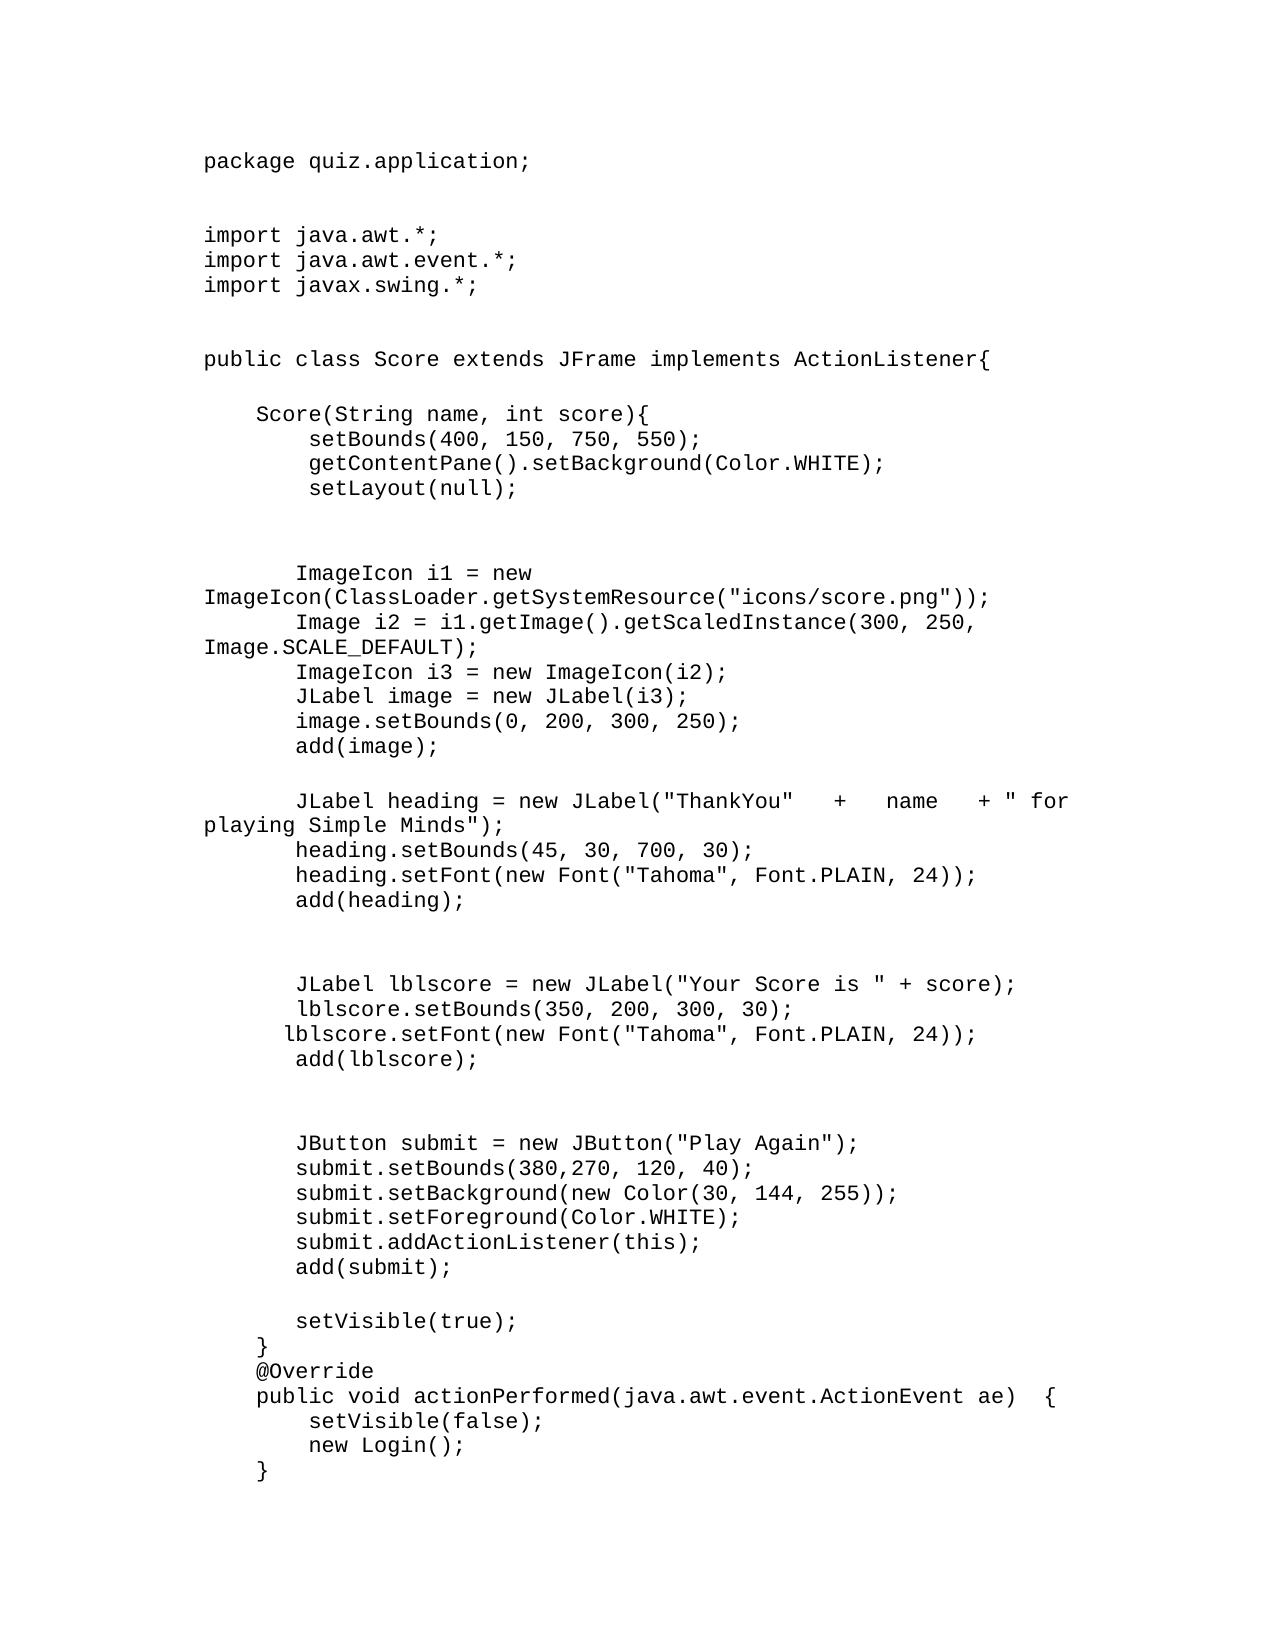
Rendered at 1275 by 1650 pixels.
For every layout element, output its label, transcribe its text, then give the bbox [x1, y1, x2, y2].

text setVisible(false); [203, 1410, 1072, 1434]
text public void actionPerformed(java.awt.event.ActionEvent ae) { [203, 1385, 1072, 1410]
text JButton submit = new JButton("Play Again"); [203, 1132, 1072, 1157]
text image.setBounds(0, 200, 300, 250); [203, 710, 1072, 735]
text JLabel lblscore = new JLabel("Your Score is " + score); [203, 973, 1072, 998]
text add(lblscore); [203, 1048, 1072, 1072]
text @Override [203, 1360, 1072, 1385]
text lblscore.setFont(new Font("Tahoma", Font.PLAIN, 24)); [203, 1023, 1072, 1048]
text submit.addActionListener(this); [203, 1231, 1072, 1256]
text ImageIcon i3 = new ImageIcon(i2); [203, 661, 1072, 686]
text } [203, 1459, 1072, 1484]
text lblscore.setBounds(350, 200, 300, 30); [203, 998, 1072, 1023]
text import java.awt.event.*; [203, 249, 1072, 274]
text heading.setFont(new Font("Tahoma", Font.PLAIN, 24)); [203, 864, 1072, 889]
text JLabel image = new JLabel(i3); [203, 686, 1072, 710]
text heading.setBounds(45, 30, 700, 30); [203, 839, 1072, 864]
text import java.awt.*; [203, 224, 1072, 249]
text submit.setForeground(Color.WHITE); [203, 1206, 1072, 1231]
text } [203, 1335, 1072, 1360]
text getContentPane().setBackground(Color.WHITE); [203, 452, 1072, 477]
text public class Score extends JFrame implements ActionListener{ [203, 348, 1072, 373]
text new Login(); [203, 1434, 1072, 1459]
text Image i2 = i1.getImage().getScaledInstance(300, 250, Image.SCALE_DEFAULT); [203, 611, 1072, 661]
text submit.setBackground(new Color(30, 144, 255)); [203, 1182, 1072, 1206]
text setLayout(null); [203, 477, 1072, 502]
text submit.setBounds(380,270, 120, 40); [203, 1157, 1072, 1182]
text add(heading); [203, 889, 1072, 914]
text JLabel heading = new JLabel("ThankYou" + name + " for playing Simple Minds"); [203, 790, 1072, 839]
text add(image); [203, 735, 1072, 760]
text package quiz.application; [203, 150, 1072, 175]
text import javax.swing.*; [203, 274, 1072, 299]
text Score(String name, int score){ [203, 403, 1072, 428]
text setVisible(true); [203, 1311, 1072, 1335]
text add(submit); [203, 1256, 1072, 1281]
text setBounds(400, 150, 750, 550); [203, 428, 1072, 452]
text ImageIcon i1 = new ImageIcon(ClassLoader.getSystemResource("icons/score.png")); [203, 562, 1072, 611]
